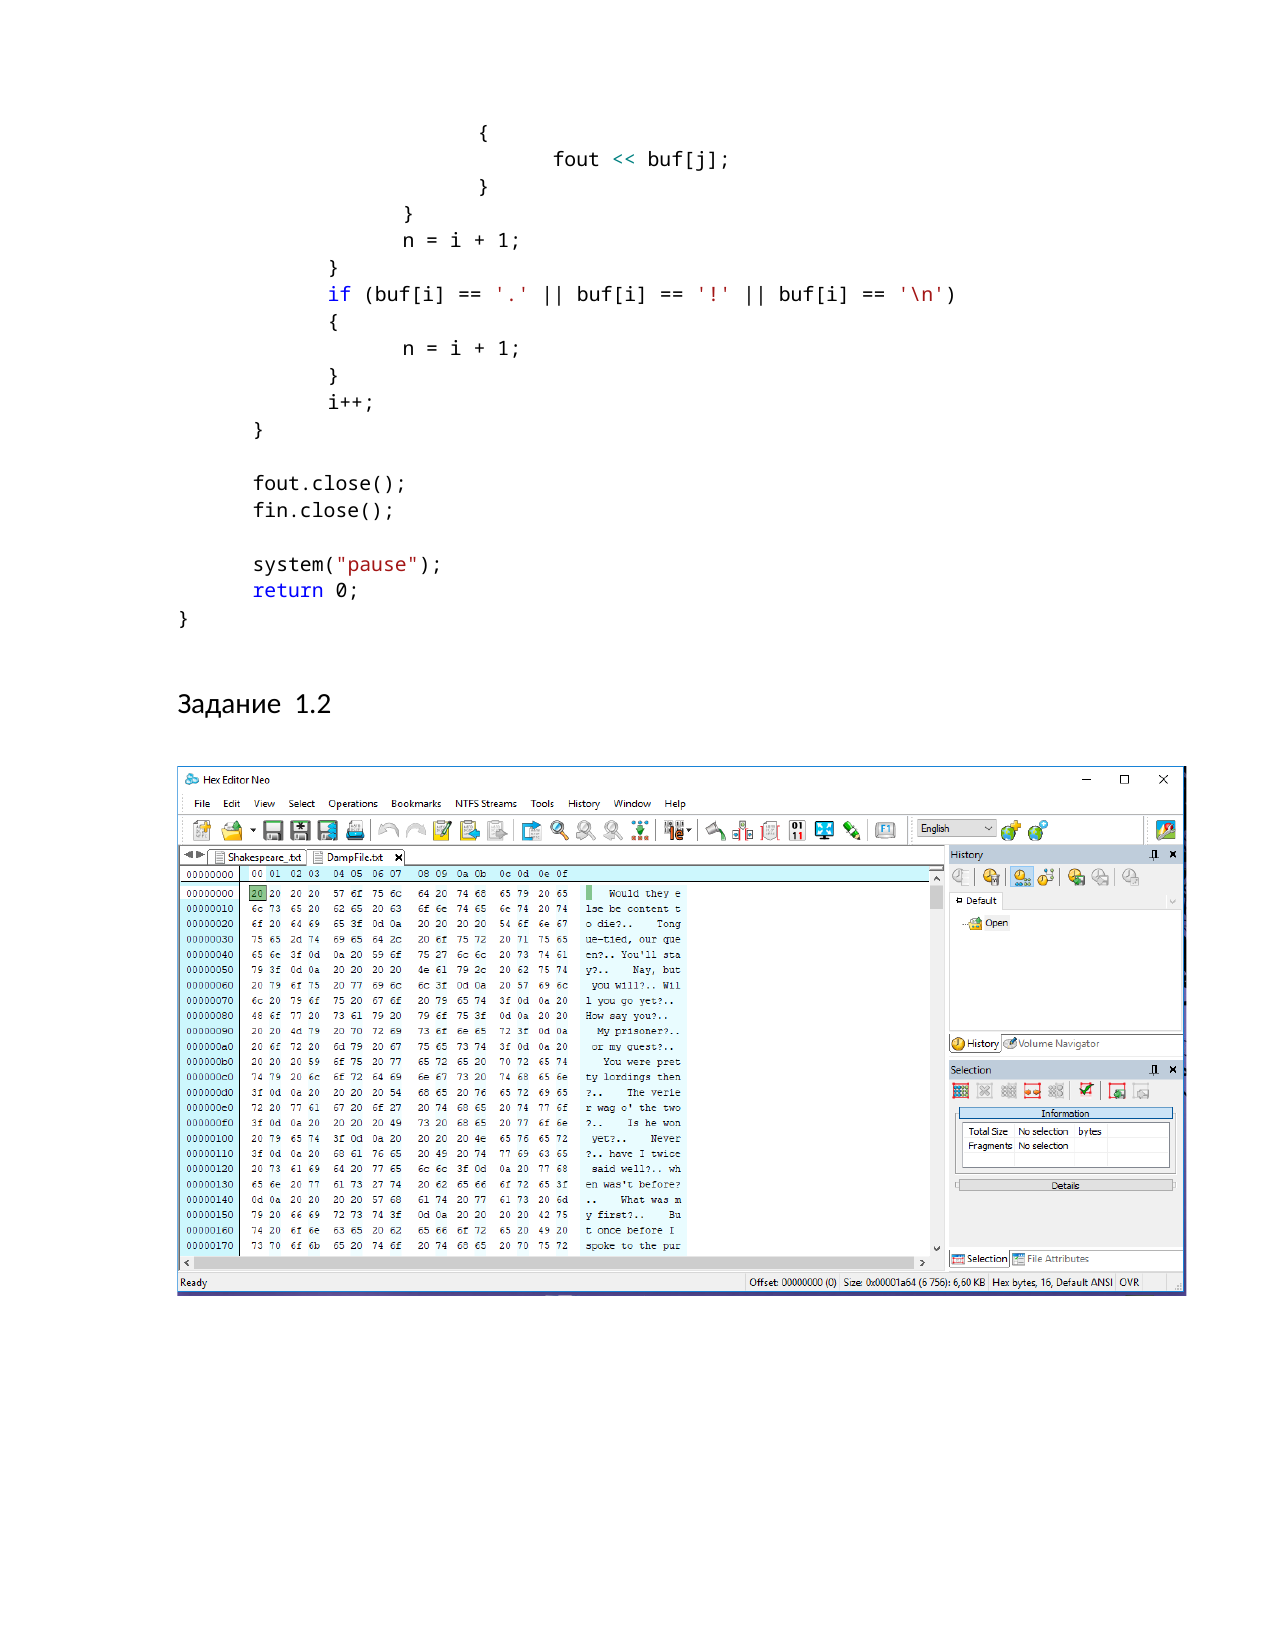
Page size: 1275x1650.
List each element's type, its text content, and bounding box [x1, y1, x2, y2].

text fout << buf[j]; [177, 145, 1186, 172]
text } [177, 199, 1186, 226]
text Задание 1.2 [177, 685, 1186, 720]
text } [177, 172, 1186, 199]
text if (buf[i] == '.' || buf[i] == '!' || buf[i] == '\n') [177, 280, 1186, 307]
text return 0; [177, 577, 1186, 604]
text { [177, 118, 1186, 145]
text { [177, 307, 1186, 334]
text n = i + 1; [177, 226, 1186, 253]
text i++; [177, 388, 1186, 415]
text } [177, 253, 1186, 280]
text n = i + 1; [177, 334, 1186, 361]
text system("pause"); [177, 550, 1186, 577]
picture [177, 766, 1187, 1296]
text } [177, 415, 1186, 442]
text fout.close(); [177, 469, 1186, 496]
text fin.close(); [177, 496, 1186, 523]
text } [177, 604, 1186, 631]
text } [177, 361, 1186, 388]
